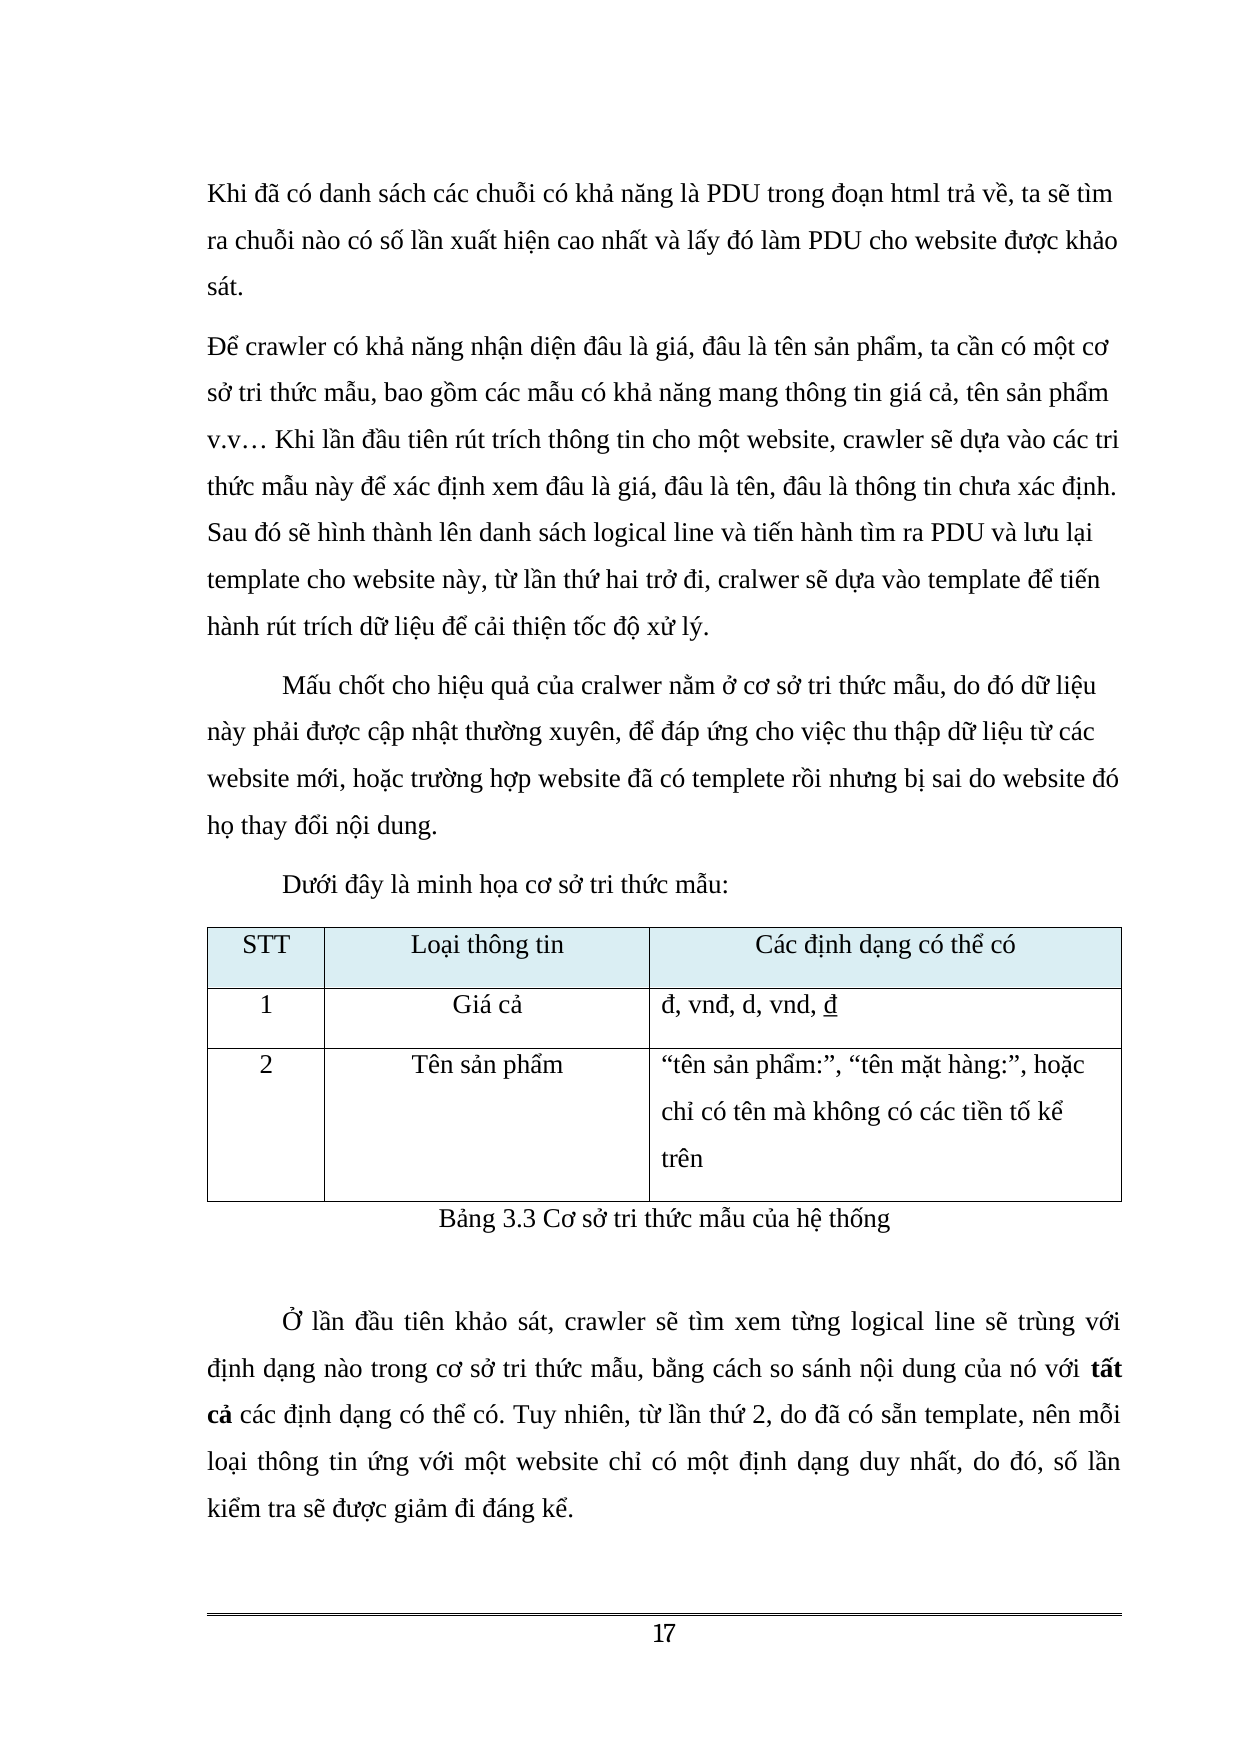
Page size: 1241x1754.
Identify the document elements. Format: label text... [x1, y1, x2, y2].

table_header Loại thông tin [325, 928, 649, 987]
table_cell “tên sản phẩm:”, “tên mặt hàng:”, hoặc chỉ có tên mà không có các tiền tố kể trên [650, 1049, 1121, 1201]
table_cell 2 [208, 1049, 324, 1201]
table_cell đ, vnđ, d, vnd, ₫ [650, 989, 1121, 1048]
table_cell Giá cả [325, 989, 649, 1048]
table_cell 1 [208, 989, 324, 1048]
table_header STT [208, 928, 324, 987]
text Bảng 3.3 Cơ sở tri thức mẫu của hệ thống [207, 1202, 1122, 1233]
text Ở lần đầu tiên khảo sát, crawler sẽ tìm xem từng logical line sẽ trùng với định dạng nào trong cơ sở tri thức mẫu, bằng cách so sánh nội dung của nó với tất cả các định dạng có thể có. Tuy nhiên, từ lần thứ 2, do đã có sẵn template, nên mỗi loại thông tin ứng với một website chỉ có một định dạng duy nhất, do đó, số lần kiểm tra sẽ được giảm đi đáng kể. [207, 1305, 1122, 1523]
text Để crawler có khả năng nhận diện đâu là giá, đâu là tên sản phẩm, ta cần có một cơ sở tri thức mẫu, bao gồm các mẫu có khả năng mang thông tin giá cả, tên sản phẩm v.v… Khi lần đầu tiên rút trích thông tin cho một website, crawler sẽ dựa vào các tri thức mẫu này để xác định xem đâu là giá, đâu là tên, đâu là thông tin chưa xác định. Sau đó sẽ hình thành lên danh sách logical line và tiến hành tìm ra PDU và lưu lại template cho website này, từ lần thứ hai trở đi, cralwer sẽ dựa vào template để tiến hành rút trích dữ liệu để cải thiện tốc độ xử lý. [207, 330, 1122, 641]
table_header Các định dạng có thể có [650, 928, 1121, 987]
text Khi đã có danh sách các chuỗi có khả năng là PDU trong đoạn html trả về, ta sẽ tìm ra chuỗi nào có số lần xuất hiện cao nhất và lấy đó làm PDU cho website được khảo sát. [207, 177, 1122, 302]
text Dưới đây là minh họa cơ sở tri thức mẫu: [207, 868, 1122, 899]
text Mấu chốt cho hiệu quả của cralwer nằm ở cơ sở tri thức mẫu, do đó dữ liệu này phải được cập nhật thường xuyên, để đáp ứng cho việc thu thập dữ liệu từ các website mới, hoặc trường hợp website đã có templete rồi nhưng bị sai do website đó họ thay đổi nội dung. [207, 669, 1122, 840]
table_cell Tên sản phẩm [325, 1049, 649, 1201]
